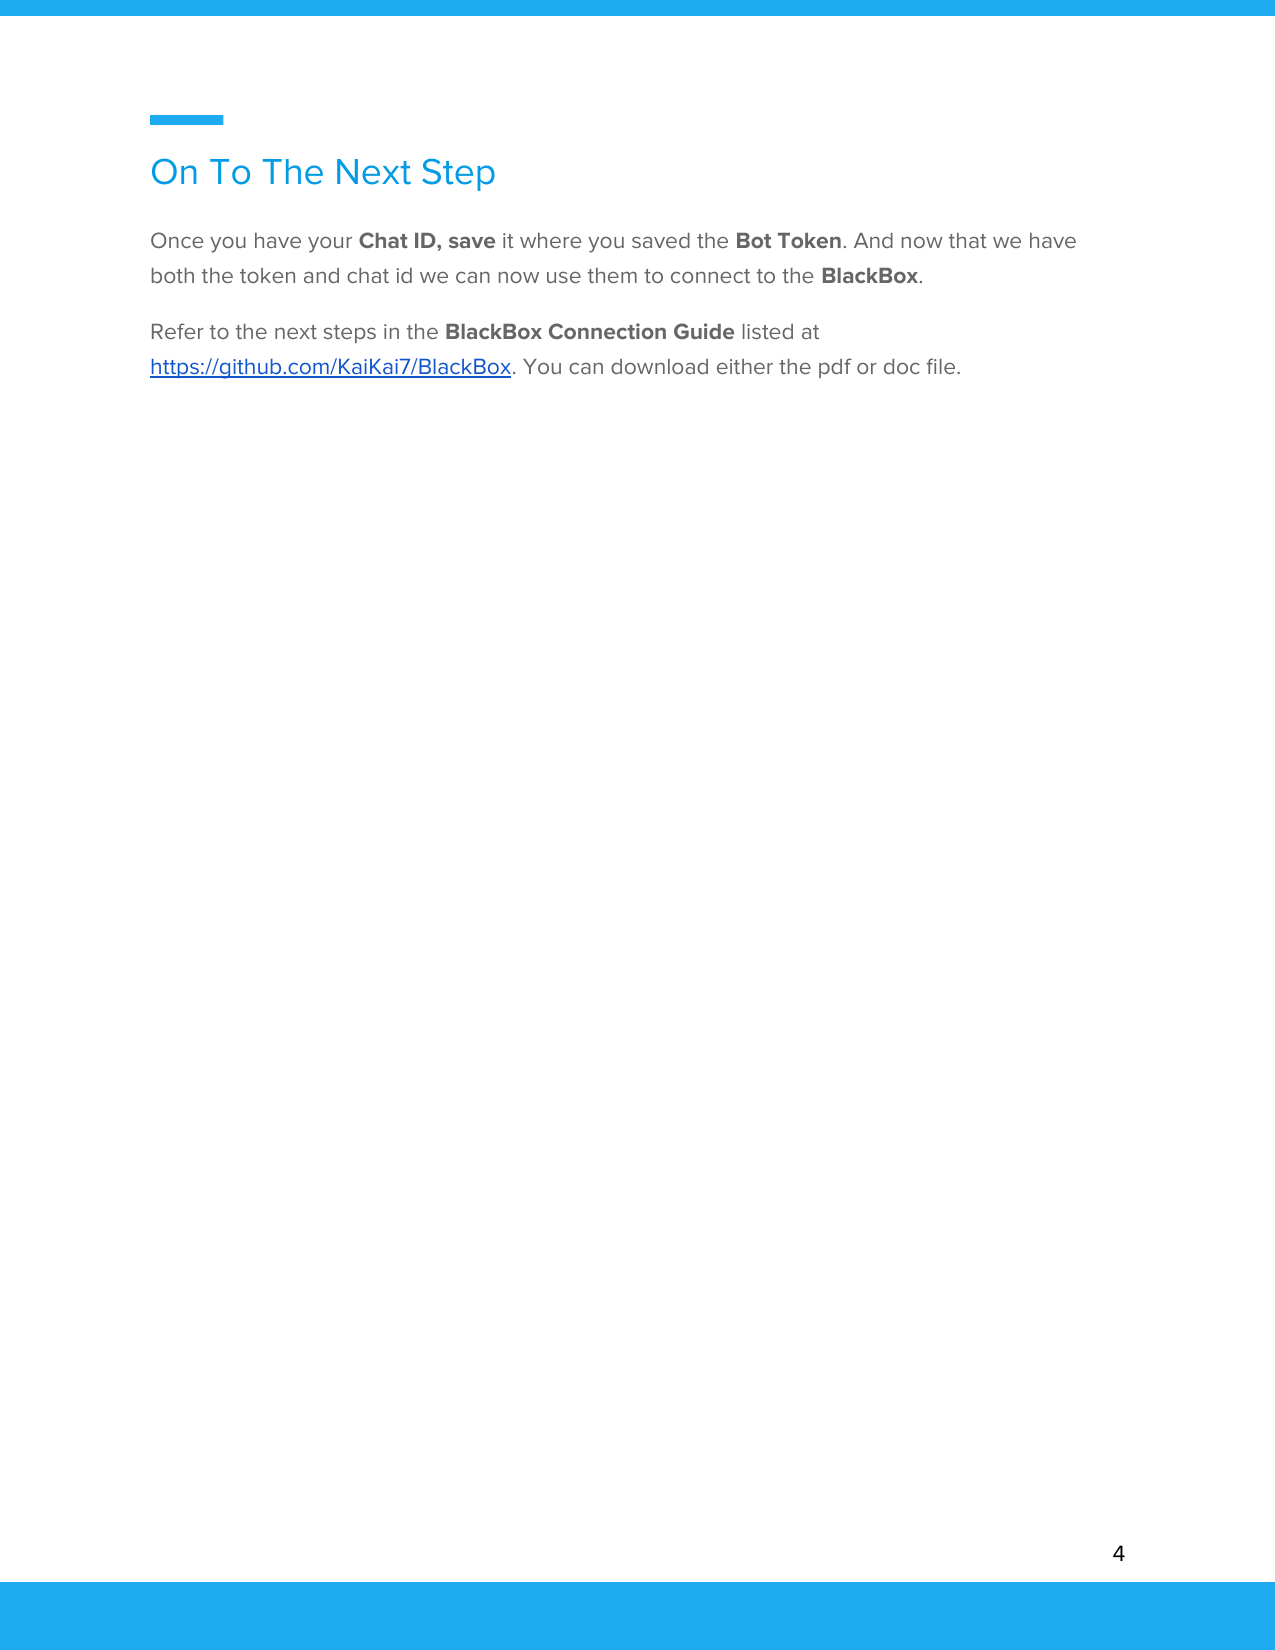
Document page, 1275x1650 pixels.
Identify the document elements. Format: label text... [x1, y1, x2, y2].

text Refer to the next steps in the BlackBox Connection Guide listed at https://github.com/KaiKai7/BlackBox. You can download either the pdf or doc file. [150, 318, 1125, 381]
picture [0, 0, 1275, 16]
text Once you have your Chat ID, save it where you saved the Bot Token. And now that we have both the token and chat id we can now use them to connect to the BlackBox. [150, 228, 1125, 291]
subtitle On To The Next Step [150, 150, 1125, 196]
picture [0, 1582, 1275, 1650]
picture [150, 115, 224, 125]
